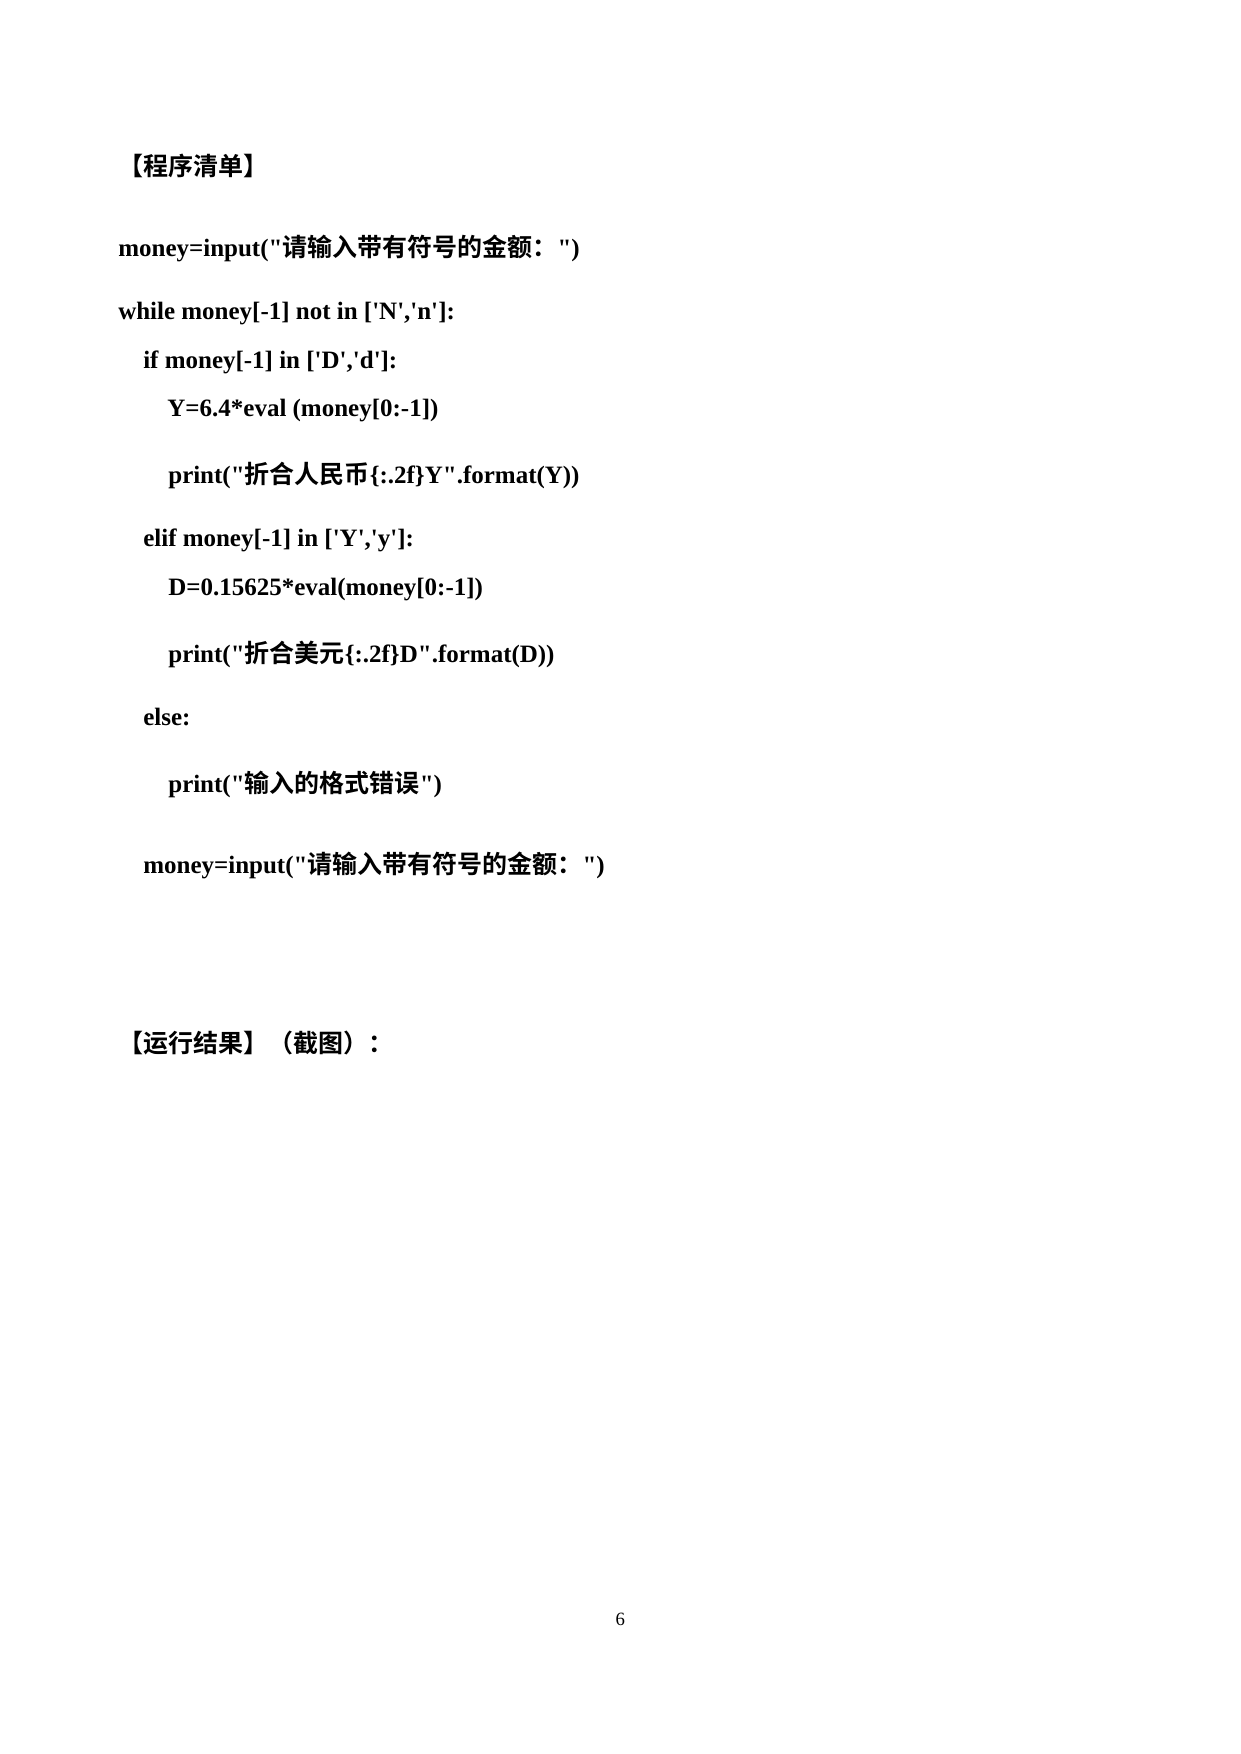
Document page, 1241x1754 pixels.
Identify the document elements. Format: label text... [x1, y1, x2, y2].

text print("折合美元{:.2f}D".format(D)) [118, 619, 1122, 684]
text money=input("请输入带有符号的金额：") [118, 830, 1122, 895]
text 【运行结果】（截图）： [118, 1009, 1122, 1074]
text print("输入的格式错误") [118, 749, 1122, 814]
text else: [118, 700, 1122, 733]
text while money[-1] not in ['N','n']: [118, 294, 1122, 327]
text elif money[-1] in ['Y','y']: [118, 522, 1122, 554]
text 【程序清单】 [118, 132, 1122, 197]
text D=0.15625*eval(money[0:-1]) [118, 570, 1122, 603]
text print("折合人民币{:.2f}Y".format(Y)) [118, 440, 1122, 505]
text if money[-1] in ['D','d']: [118, 343, 1122, 375]
text money=input("请输入带有符号的金额：") [118, 213, 1122, 278]
text Y=6.4*eval (money[0:-1]) [118, 392, 1122, 424]
